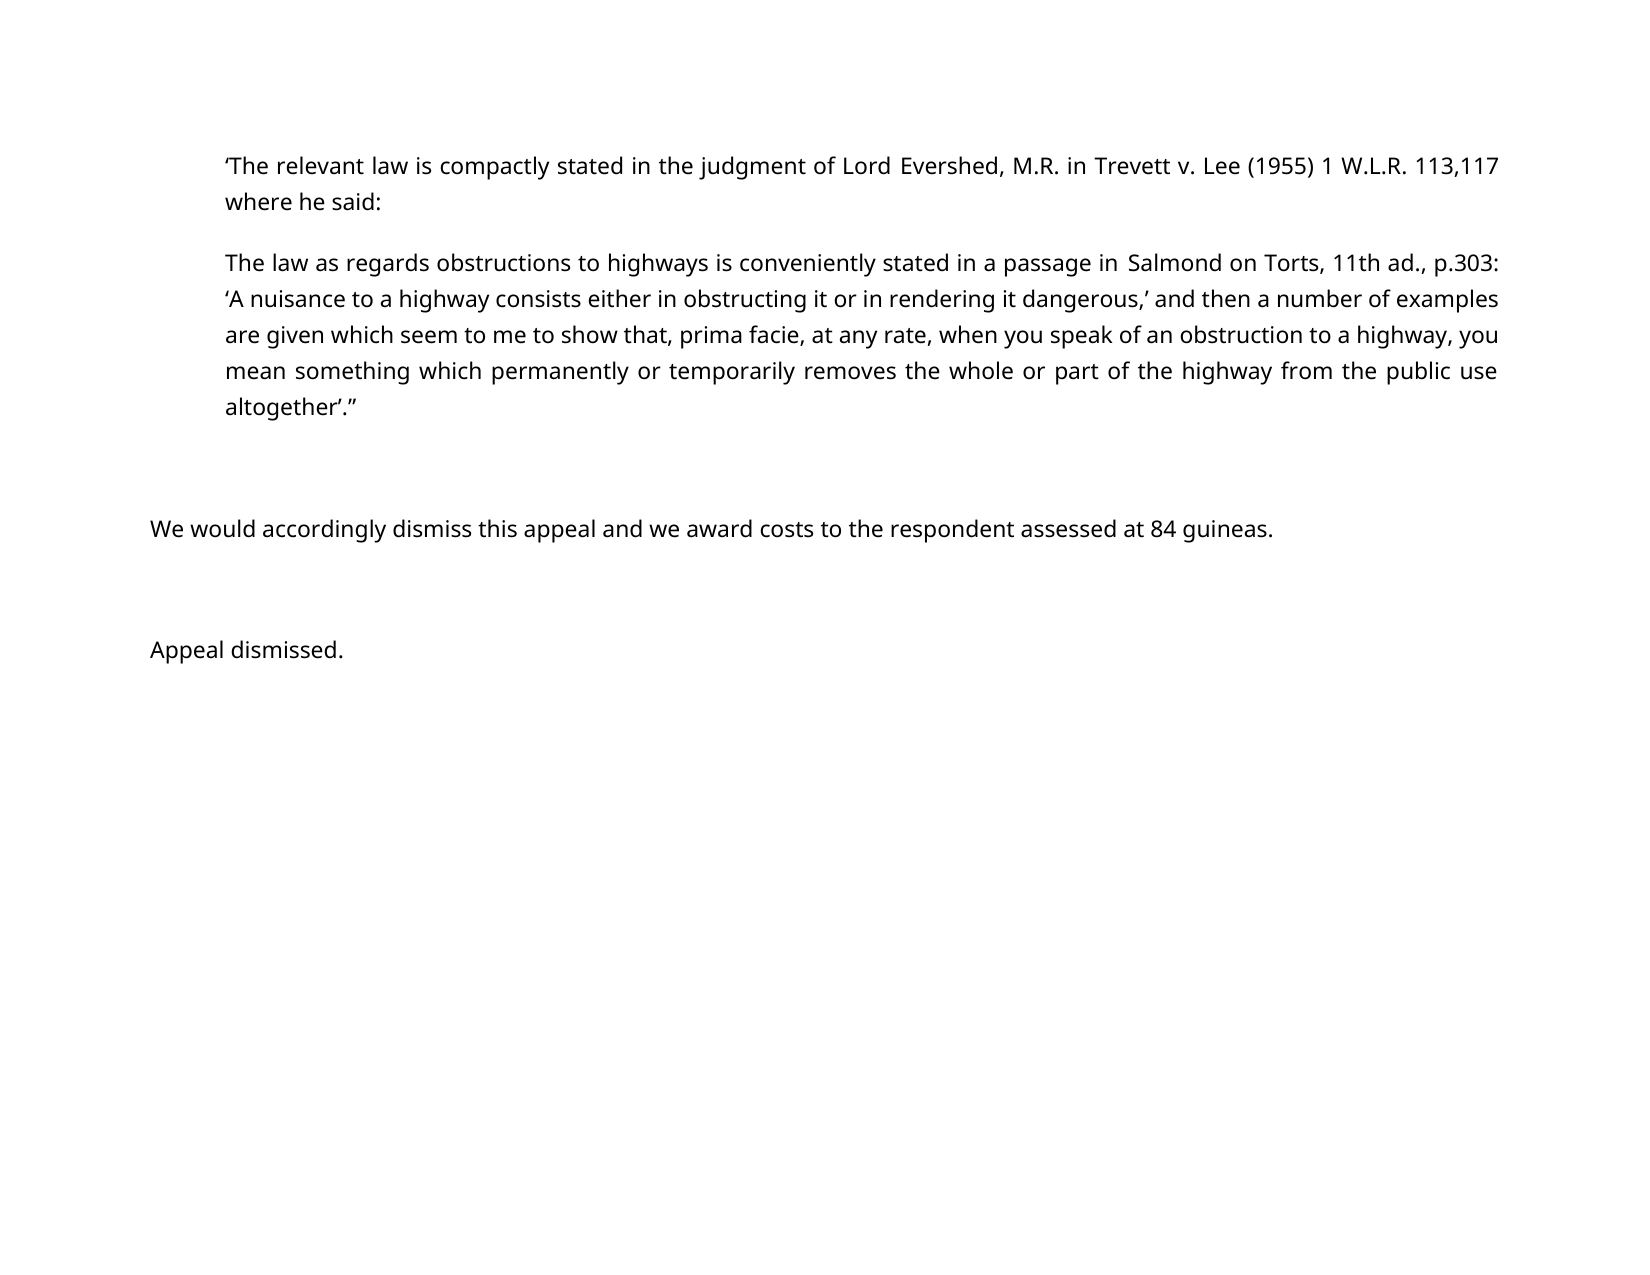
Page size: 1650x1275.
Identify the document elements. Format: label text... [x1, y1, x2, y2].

text The law as regards obstructions to highways is conveniently stated in a passage in Salmond on Torts, 11th ad., p.303: ‘A nuisance to a highway consists either in obstructing it or in rendering it dangerous,’ and then a number of examples are given which seem to me to show that, prima facie, at any rate, when you speak of an obstruction to a highway, you mean something which permanently or temporarily removes the whole or part of the highway from the public use altogether’.” [225, 247, 1500, 422]
text Appeal dismissed. [150, 634, 1500, 666]
text ‘The relevant law is compactly stated in the judgment of Lord Evershed, M.R. in Trevett v. Lee (1955) 1 W.L.R. 113,117 where he said: [225, 150, 1500, 217]
text We would accordingly dismiss this appeal and we award costs to the respondent assessed at 84 guineas. [150, 512, 1500, 544]
